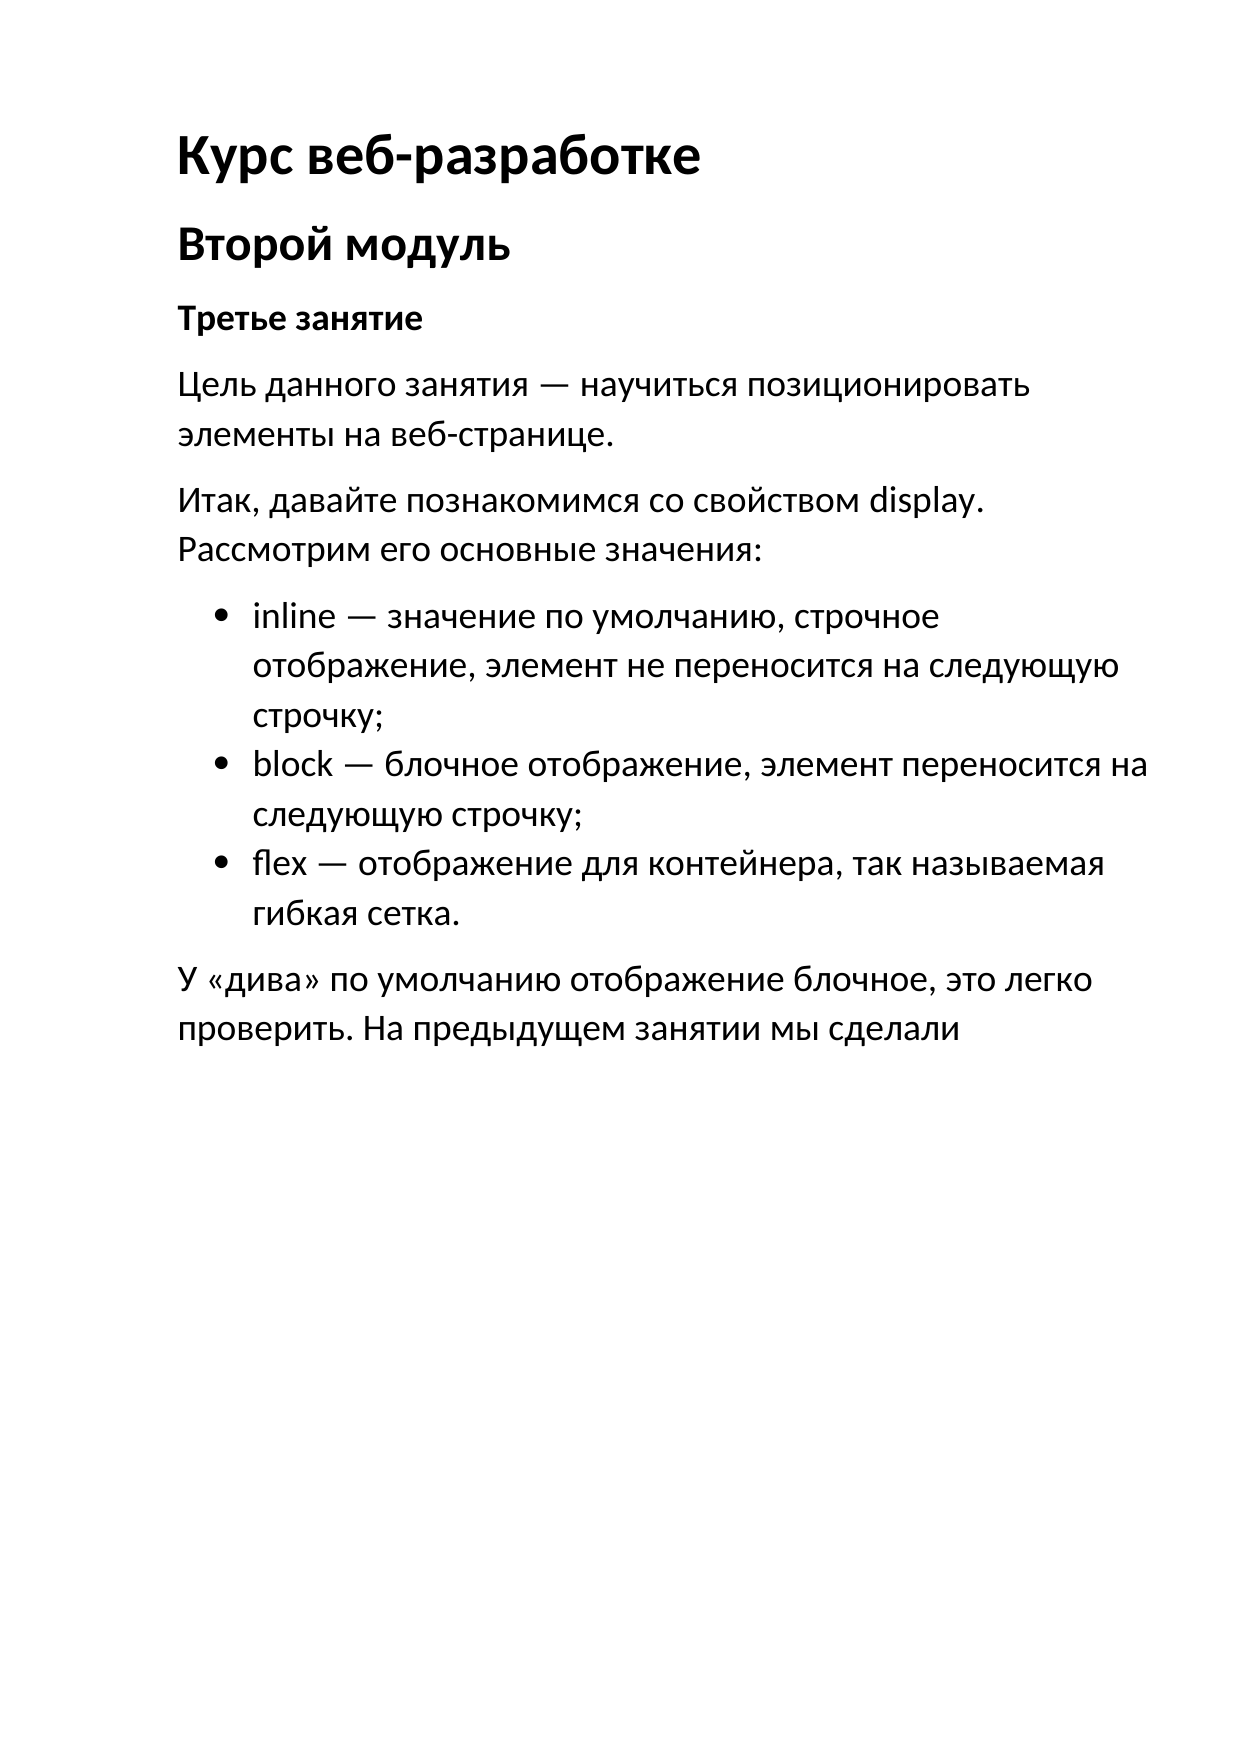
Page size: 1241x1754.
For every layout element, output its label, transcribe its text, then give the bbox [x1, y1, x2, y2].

text У «дива» по умолчанию отображение блочное, это легко проверить. На предыдущем занятии мы сделали следующую веб-страницу. [177, 954, 1152, 1050]
text Итак, давайте познакомимся со свойством display. Рассмотрим его основные значения: [177, 476, 1152, 571]
text Второй модуль [177, 212, 1152, 273]
list inline — значение по умолчанию, строчное отображение, элемент не переносится на следующую строчку; [215, 592, 1152, 736]
list flex — отображение для контейнера, так называемая гибкая сетка. [215, 839, 1152, 934]
list block — блочное отображение, элемент переносится на следующую строчку; [215, 740, 1152, 835]
text Курс веб-разработке [177, 118, 1152, 189]
text Третье занятие [177, 294, 1152, 340]
text Цель данного занятия — научиться позиционировать элементы на веб-странице. [177, 360, 1152, 456]
